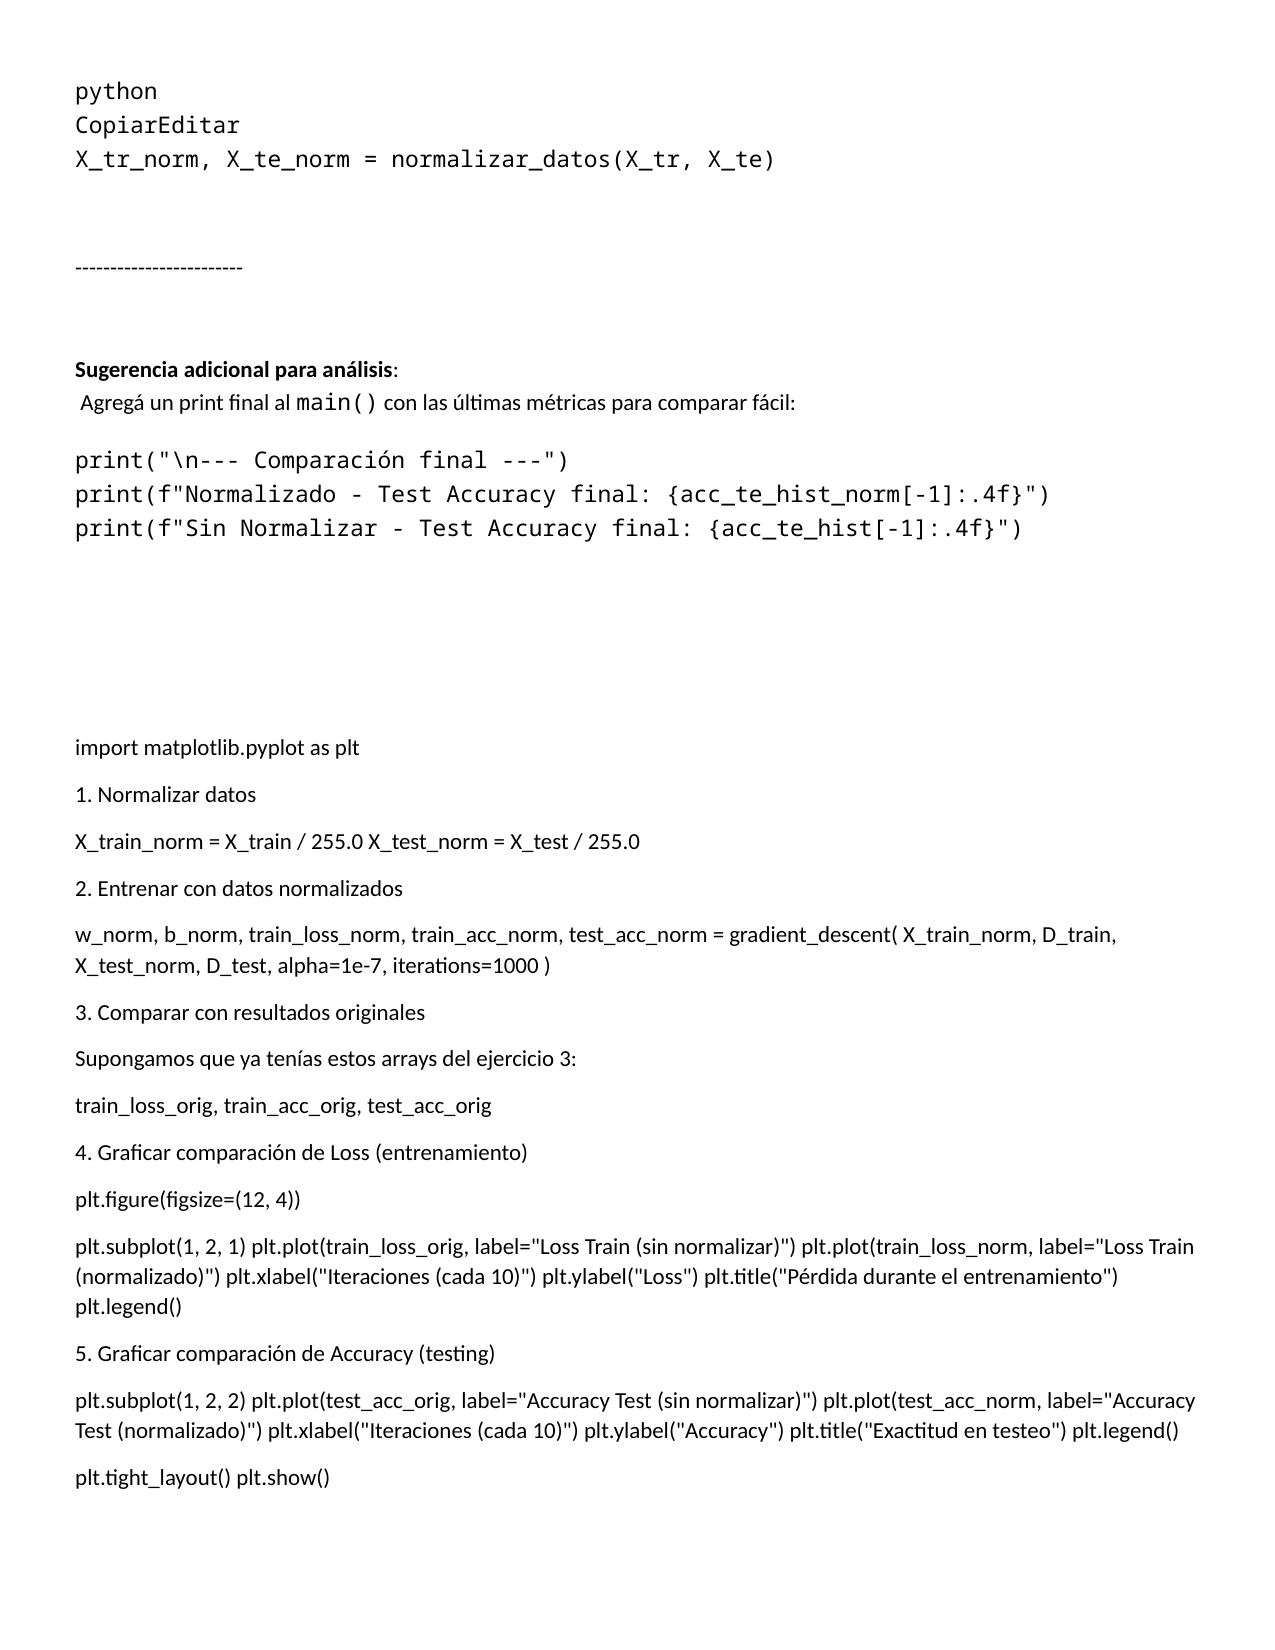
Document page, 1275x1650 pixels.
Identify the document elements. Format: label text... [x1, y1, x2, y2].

text plt.subplot(1, 2, 2) plt.plot(test_acc_orig, label="Accuracy Test (sin normalizar)") plt.plot(test_acc_norm, label="Accuracy Test (normalizado)") plt.xlabel("Iteraciones (cada 10)") plt.ylabel("Accuracy") plt.title("Exactitud en testeo") plt.legend() [75, 1386, 1200, 1444]
text ------------------------ [75, 253, 1200, 281]
text plt.figure(figsize=(12, 4)) [75, 1185, 1200, 1213]
text 4. Graficar comparación de Loss (entrenamiento) [75, 1138, 1200, 1166]
text Sugerencia adicional para análisis: Agregá un print final al main() con las últimas métricas para comparar fácil: [75, 355, 1200, 417]
text 3. Comparar con resultados originales [75, 998, 1200, 1026]
text Supongamos que ya tenías estos arrays del ejercicio 3: [75, 1044, 1200, 1073]
text w_norm, b_norm, train_loss_norm, train_acc_norm, test_acc_norm = gradient_descent( X_train_norm, D_train, X_test_norm, D_test, alpha=1e-7, iterations=1000 ) [75, 921, 1200, 979]
text train_loss_orig, train_acc_orig, test_acc_orig [75, 1091, 1200, 1119]
text CopiarEditar [75, 109, 1200, 140]
text X_train_norm = X_train / 255.0 X_test_norm = X_test / 255.0 [75, 827, 1200, 855]
text python [75, 75, 1200, 106]
text plt.subplot(1, 2, 1) plt.plot(train_loss_orig, label="Loss Train (sin normalizar)") plt.plot(train_loss_norm, label="Loss Train (normalizado)") plt.xlabel("Iteraciones (cada 10)") plt.ylabel("Loss") plt.title("Pérdida durante el entrenamiento") plt.legend() [75, 1232, 1200, 1321]
text import matplotlib.pyplot as plt [75, 733, 1200, 761]
text 2. Entrenar con datos normalizados [75, 874, 1200, 902]
text 1. Normalizar datos [75, 780, 1200, 808]
text X_tr_norm, X_te_norm = normalizar_datos(X_tr, X_te) [75, 142, 1200, 204]
text 5. Graficar comparación de Accuracy (testing) [75, 1339, 1200, 1367]
text plt.tight_layout() plt.show() [75, 1463, 1200, 1491]
text print("\n--- Comparación final ---") print(f"Normalizado - Test Accuracy final: {acc_te_hist_norm[-1]:.4f}") print(f"Sin Normalizar - Test Accuracy final: {acc_te_hist[-1]:.4f}") [75, 444, 1200, 543]
